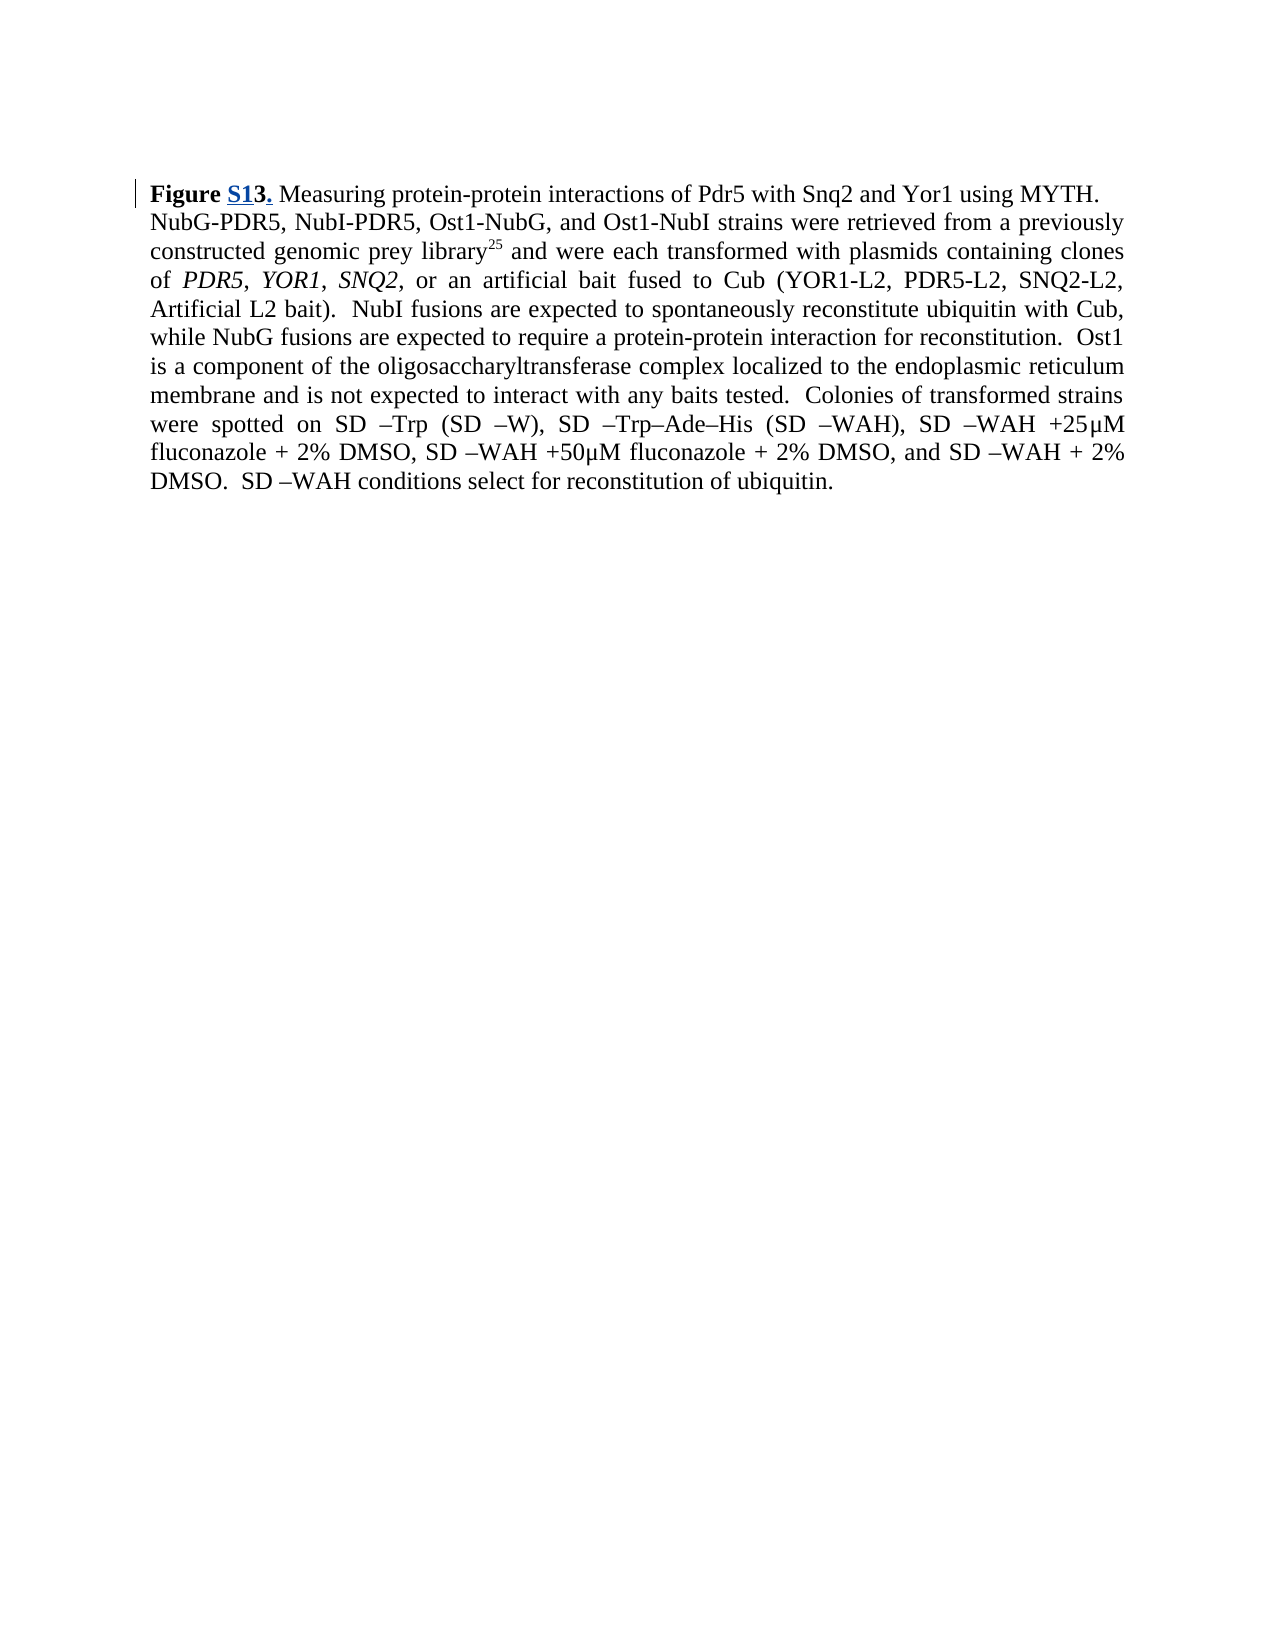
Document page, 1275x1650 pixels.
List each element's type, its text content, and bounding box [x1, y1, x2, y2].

text Figure 3 Measuring protein-protein interactions of Pdr5 with Snq2 and Yor1 using MYTH. [150, 179, 1125, 207]
text NubG-PDR5, NubI-PDR5, Ost1-NubG, and Ost1-NubI strains were retrieved from a previously constructed genomic prey library25 and were each transformed with plasmids containing clones of PDR5, YOR1, SNQ2, or an artificial bait fused to Cub (YOR1-L2, PDR5-L2, SNQ2-L2, Artificial L2 bait). NubI fusions are expected to spontaneously reconstitute ubiquitin with Cub, while NubG fusions are expected to require a protein-protein interaction for reconstitution. Ost1 is a component of the oligosaccharyltransferase complex localized to the endoplasmic reticulum membrane and is not expected to interact with any baits tested. Colonies of transformed strains were spotted on SD –Trp (SD –W), SD –Trp–Ade–His (SD –WAH), SD –WAH +25μM fluconazole + 2% DMSO, SD –WAH +50μM fluconazole + 2% DMSO, and SD –WAH + 2% DMSO. SD –WAH conditions select for reconstitution of ubiquitin. [150, 207, 1125, 495]
